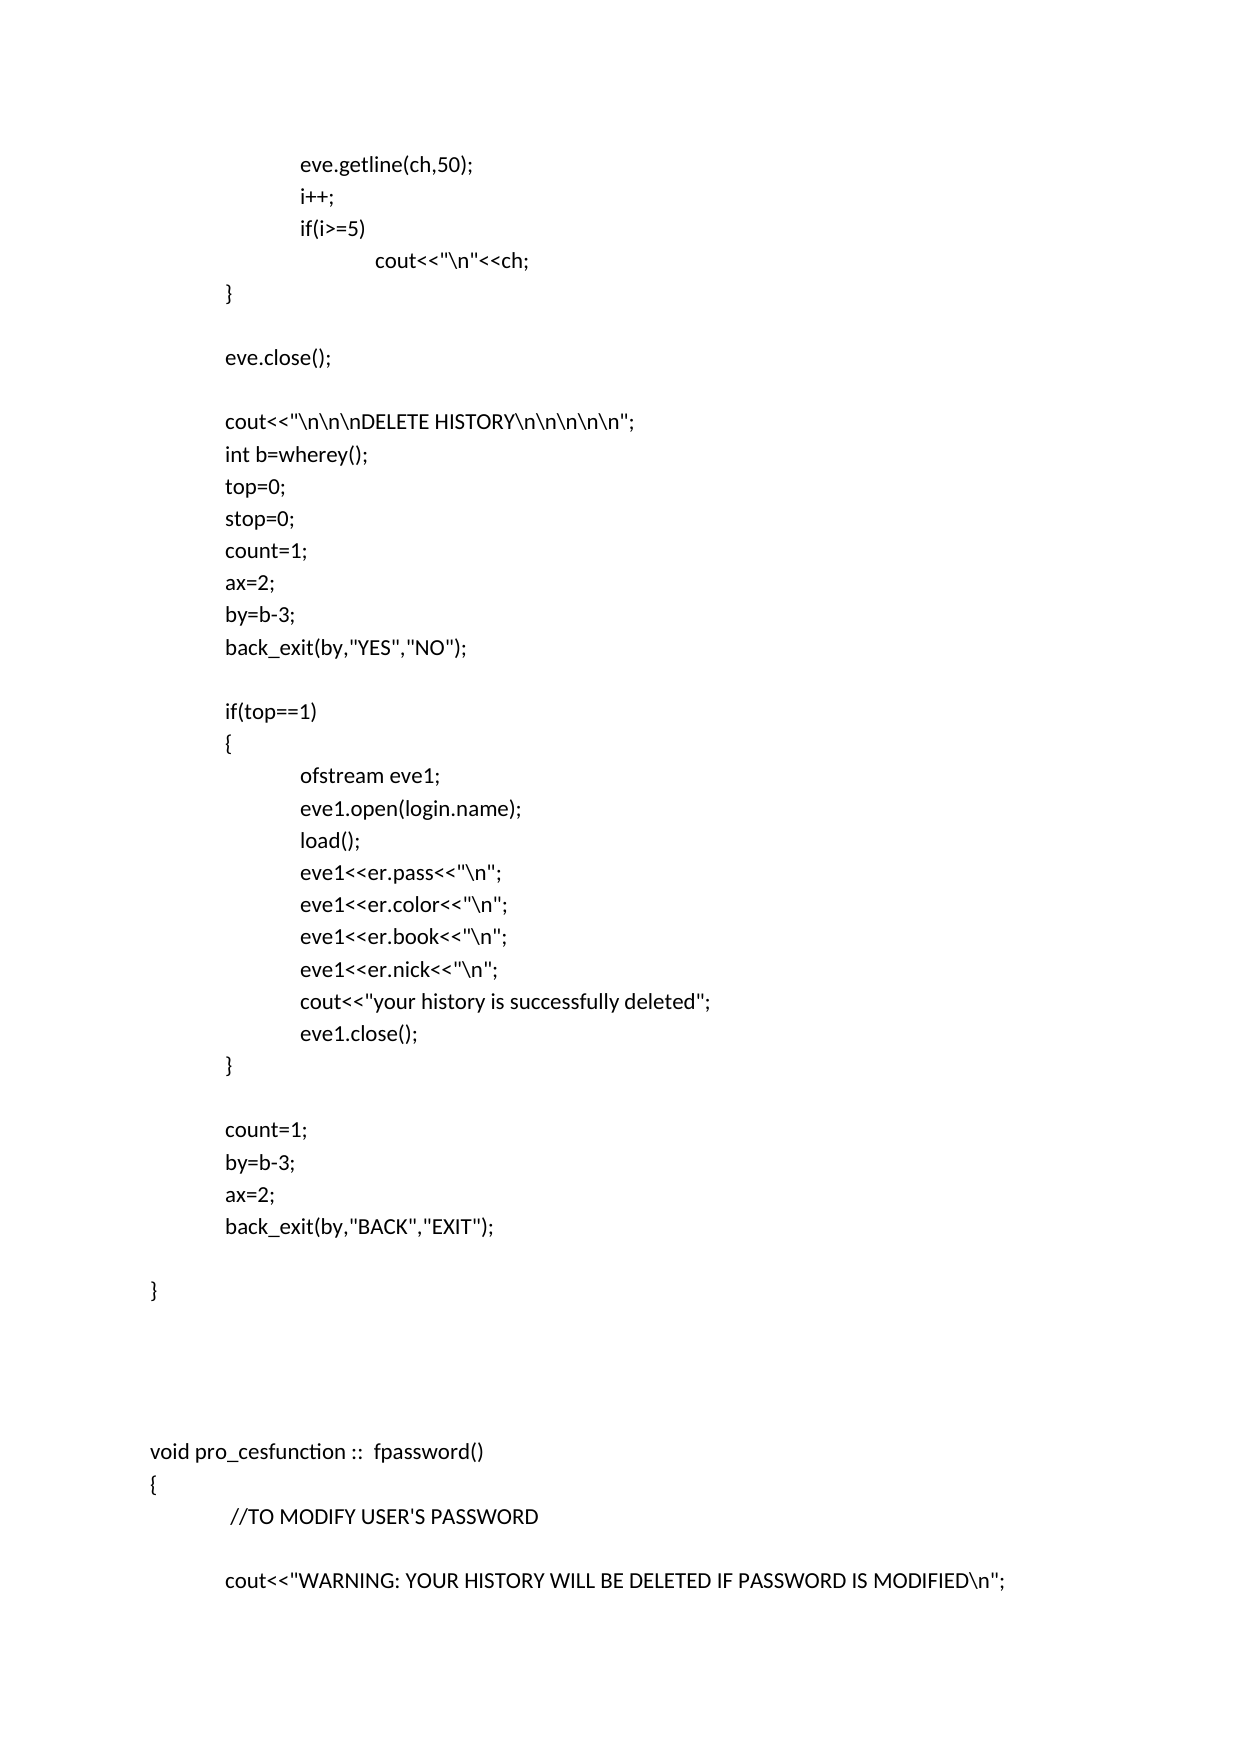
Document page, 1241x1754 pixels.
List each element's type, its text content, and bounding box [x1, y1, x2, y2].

text ax=2; [150, 568, 1090, 596]
text cout<<"\n\n\nDELETE HISTORY\n\n\n\n\n"; [150, 407, 1090, 436]
text } [150, 1277, 1090, 1304]
text stop=0; [150, 504, 1090, 532]
text back_exit(by,"BACK","EXIT"); [150, 1212, 1090, 1240]
text eve.close(); [150, 343, 1090, 371]
text cout<<"your history is successfully deleted"; [150, 987, 1090, 1015]
text eve1<<er.nick<<"\n"; [150, 955, 1090, 983]
text eve1.open(login.name); [150, 794, 1090, 822]
text } [150, 279, 1090, 307]
text i++; [150, 182, 1090, 210]
text eve.getline(ch,50); [150, 150, 1090, 178]
text eve1<<er.pass<<"\n"; [150, 858, 1090, 886]
text ofstream eve1; [150, 762, 1090, 789]
text { [150, 1470, 1090, 1498]
text int b=wherey(); [150, 440, 1090, 468]
text if(i>=5) [150, 214, 1090, 242]
text cout<<"\n"<<ch; [150, 247, 1090, 274]
text void pro_cesfunction :: fpassword() [150, 1437, 1090, 1466]
text ax=2; [150, 1180, 1090, 1208]
text //TO MODIFY USER'S PASSWORD [150, 1502, 1090, 1530]
text back_exit(by,"YES","NO"); [150, 633, 1090, 661]
text by=b-3; [150, 1148, 1090, 1176]
text by=b-3; [150, 601, 1090, 629]
text count=1; [150, 536, 1090, 564]
text eve1.close(); [150, 1019, 1090, 1047]
text eve1<<er.color<<"\n"; [150, 890, 1090, 918]
text cout<<"WARNING: YOUR HISTORY WILL BE DELETED IF PASSWORD IS MODIFIED\n"; [150, 1566, 1090, 1594]
text { [150, 729, 1090, 757]
text if(top==1) [150, 697, 1090, 725]
text top=0; [150, 472, 1090, 500]
text eve1<<er.book<<"\n"; [150, 922, 1090, 951]
text load(); [150, 826, 1090, 854]
text } [150, 1051, 1090, 1079]
text count=1; [150, 1116, 1090, 1144]
